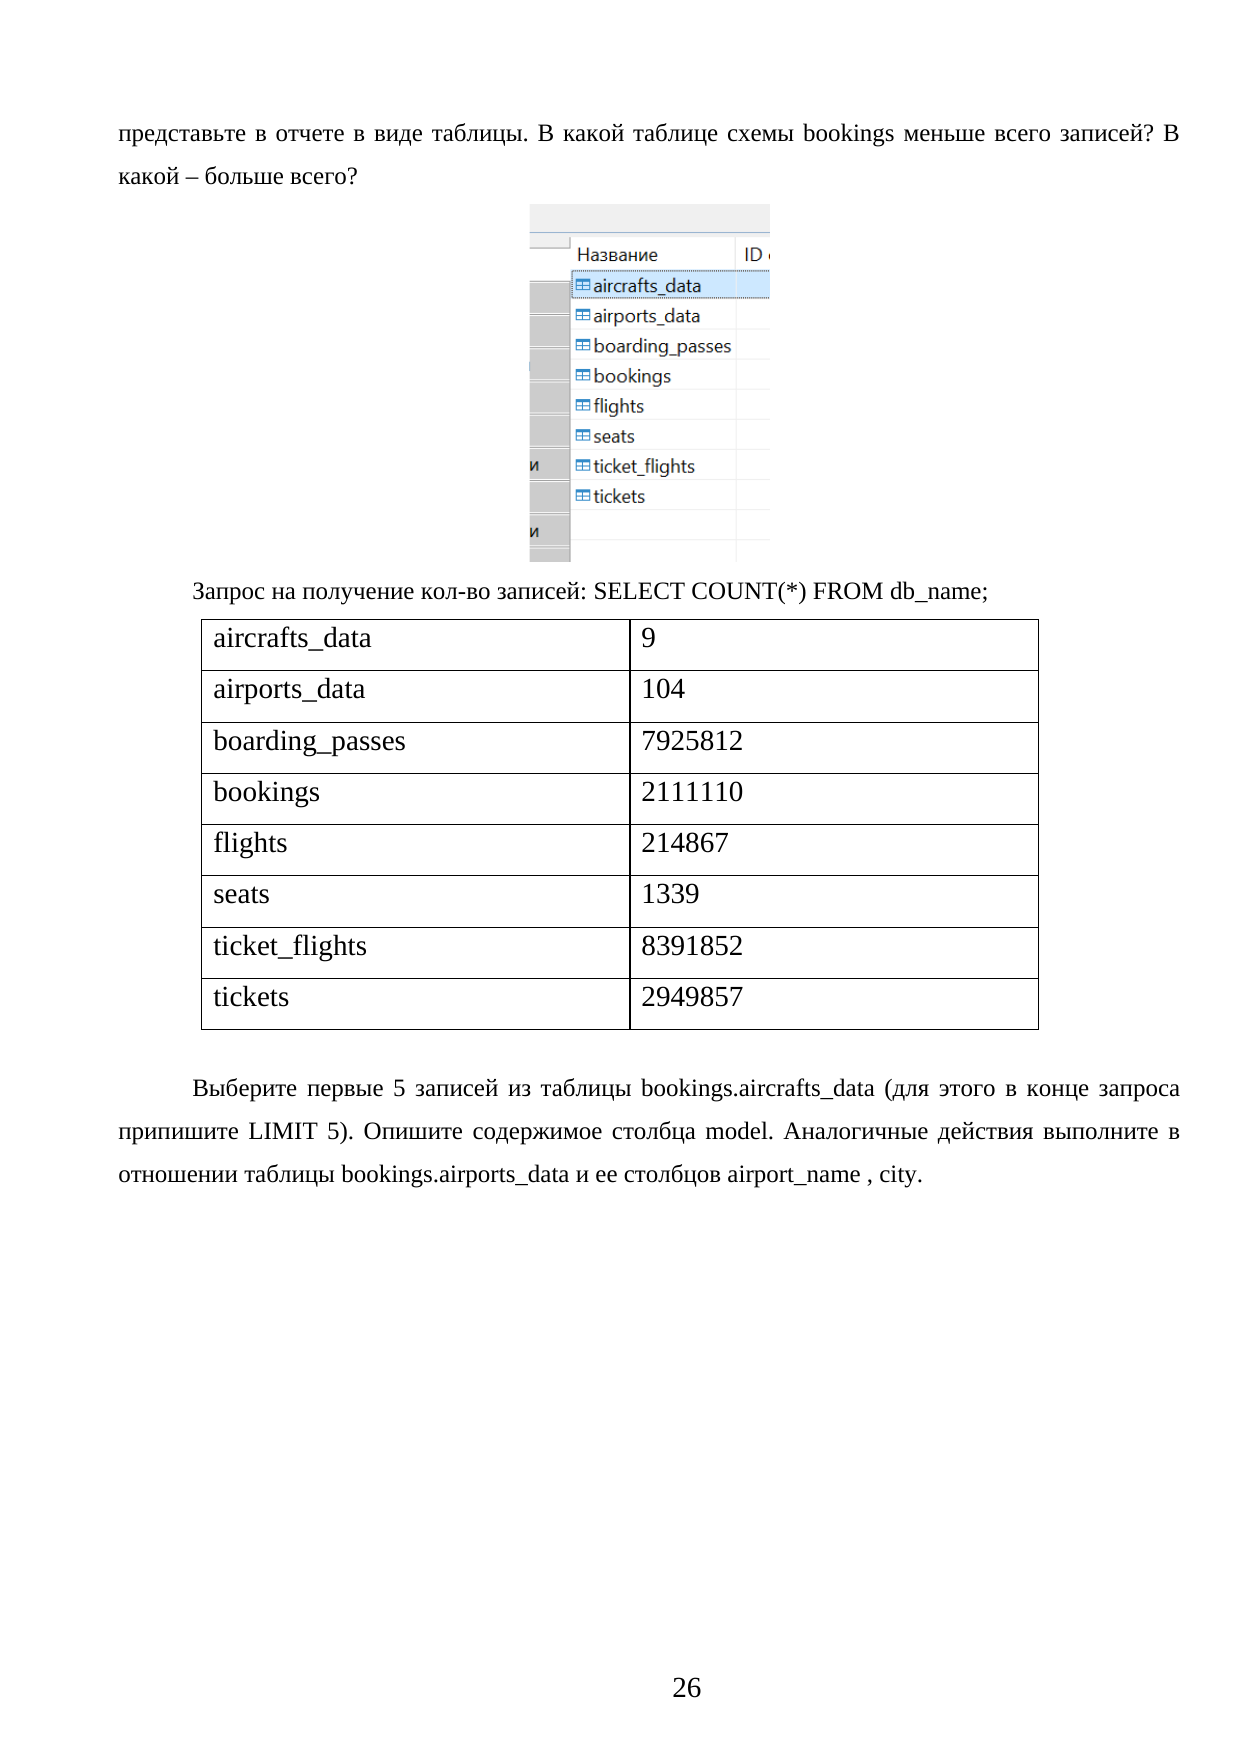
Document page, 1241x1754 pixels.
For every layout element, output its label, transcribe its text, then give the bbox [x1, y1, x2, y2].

picture [529, 204, 770, 562]
table_cell 1339 [631, 876, 1038, 927]
text Выберите первые 5 записей из таблицы bookings.aircrafts_data (для этого в конце запроса припишите LIMIT 5). Опишите содержимое столбца model. Аналогичные действия выполните в отношении таблицы bookings.airports_data и ее столбцов airport_name , city. [118, 1073, 1181, 1188]
table_cell ticket_flights [202, 928, 629, 978]
table_cell 2111110 [631, 774, 1038, 824]
table_cell seats [202, 876, 629, 927]
table_cell boarding_passes [202, 723, 629, 773]
table_cell 104 [631, 671, 1038, 722]
table_cell bookings [202, 774, 629, 824]
table_cell tickets [202, 979, 629, 1029]
table_header aircrafts_data [202, 620, 629, 670]
table_cell flights [202, 825, 629, 875]
text Запрос на получение кол-во записей: SELECT COUNT(*) FROM db_name; [118, 576, 1181, 605]
table_cell 214867 [631, 825, 1038, 875]
table_cell 8391852 [631, 928, 1038, 978]
table_header 9 [631, 620, 1038, 670]
table_cell 7925812 [631, 723, 1038, 773]
table_cell airports_data [202, 671, 629, 722]
table_cell 2949857 [631, 979, 1038, 1029]
